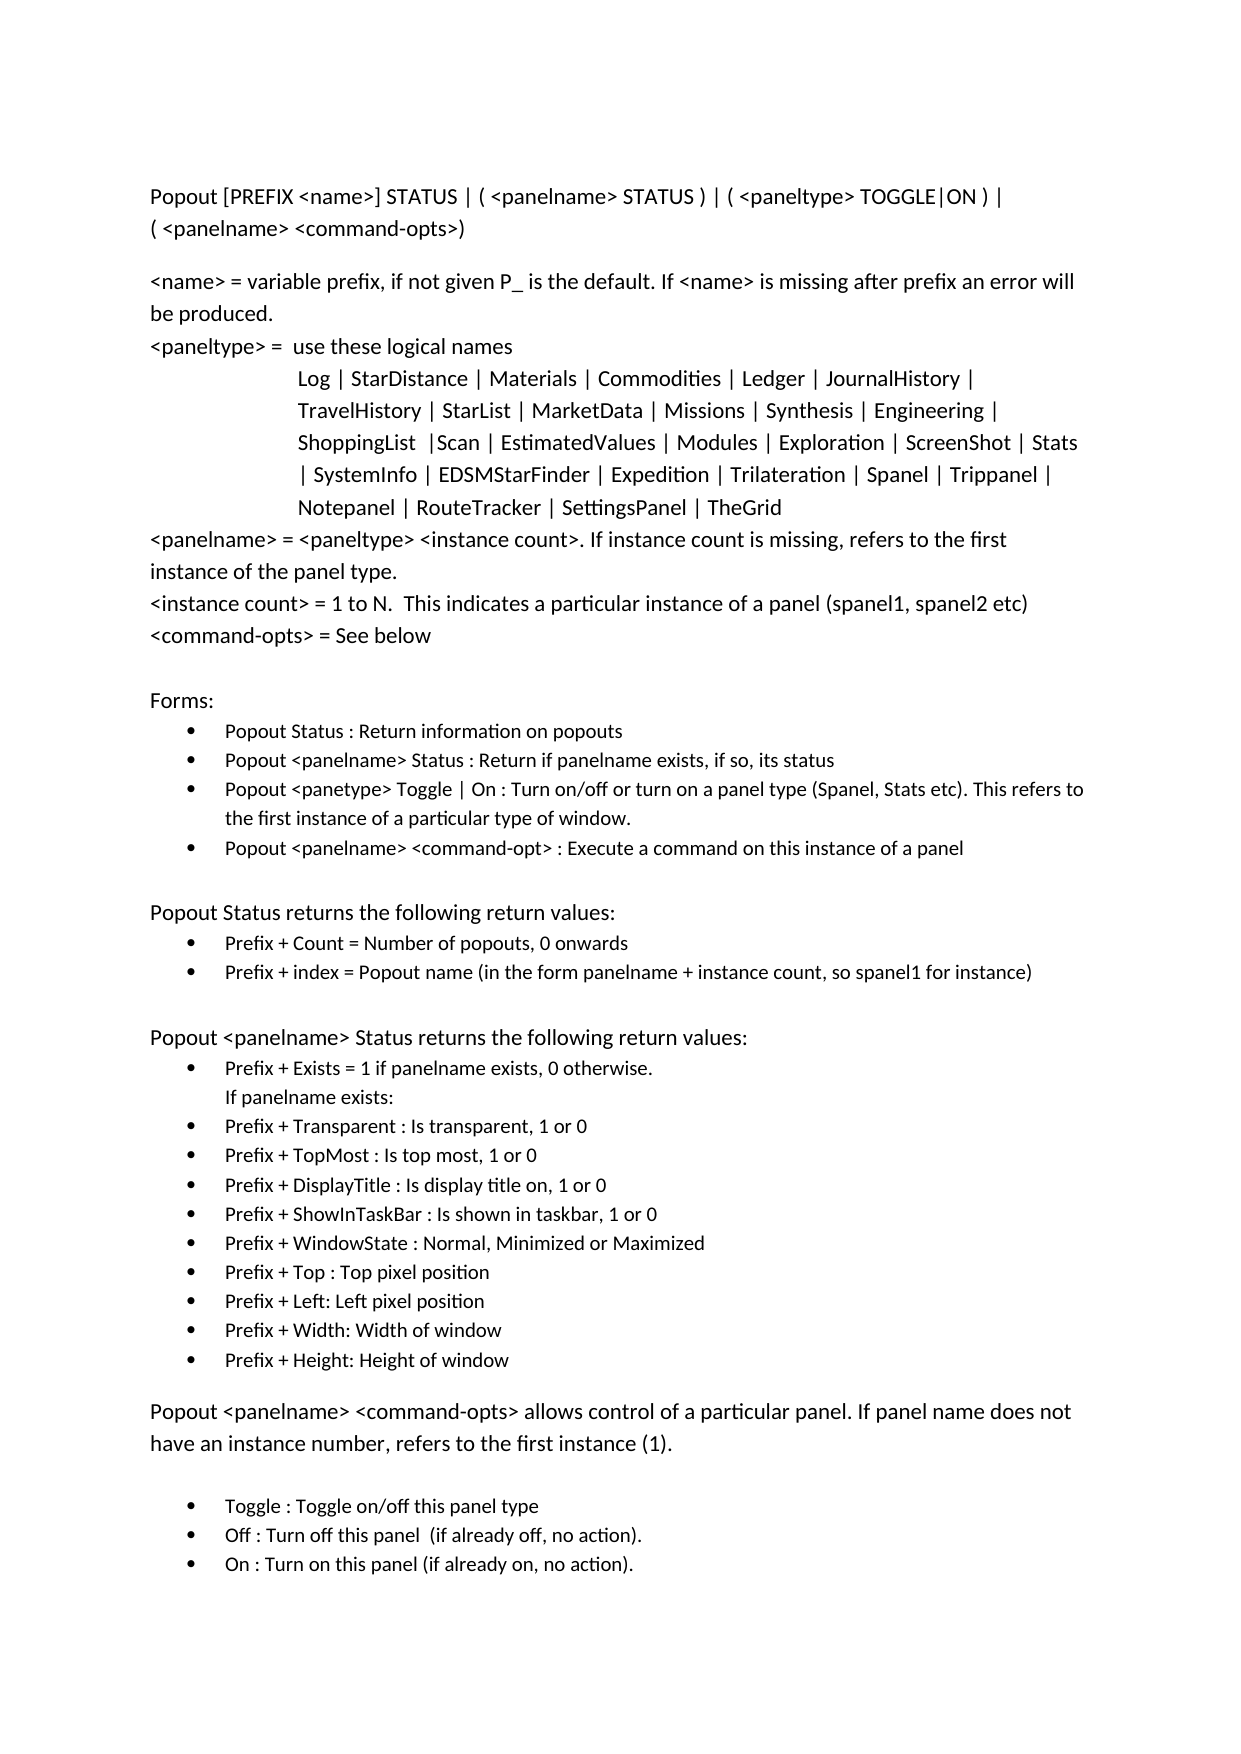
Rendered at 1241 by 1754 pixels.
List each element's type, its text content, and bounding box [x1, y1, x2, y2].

list Prefix + TopMost : Is top most, 1 or 0 [187, 1143, 1090, 1168]
list On : Turn on this panel (if already on, no action). [187, 1552, 1090, 1577]
text Popout [PREFIX <name>] STATUS | ( <panelname> STATUS ) | ( <paneltype> TOGGLE|ON ) | ( <panelname> <command-opts>) [150, 182, 1090, 242]
list If panelname exists: [225, 1084, 1090, 1110]
list Prefix + Height: Height of window [187, 1347, 1090, 1372]
list Popout <panetype> Toggle | On : Turn on/off or turn on a panel type (Spanel, Stats etc). This refers to the first instance of a particular type of window. [187, 776, 1090, 831]
list Popout Status : Return information on popouts [187, 718, 1090, 743]
text Popout <panelname> Status returns the following return values: [150, 1023, 1090, 1051]
list Toggle : Toggle on/off this panel type [187, 1493, 1090, 1519]
text <panelname> = <paneltype> <instance count>. If instance count is missing, refers to the first instance of the panel type. [150, 525, 1090, 585]
list Prefix + Exists = 1 if panelname exists, 0 otherwise. [187, 1055, 1090, 1081]
list Prefix + Transparent : Is transparent, 1 or 0 [187, 1113, 1090, 1139]
list Prefix + index = Popout name (in the form panelname + instance count, so spanel1 for instance) [187, 959, 1090, 985]
list Prefix + Left: Left pixel position [187, 1288, 1090, 1314]
list Prefix + Top : Top pixel position [187, 1259, 1090, 1285]
list Prefix + WindowState : Normal, Minimized or Maximized [187, 1230, 1090, 1256]
text <name> = variable prefix, if not given P_ is the default. If <name> is missing after prefix an error will be produced. [150, 267, 1090, 328]
text <instance count> = 1 to N. This indicates a particular instance of a panel (spanel1, spanel2 etc) [150, 589, 1090, 617]
text <command-opts> = See below [150, 621, 1090, 649]
list Prefix + Width: Width of window [187, 1318, 1090, 1343]
text Log | StarDistance | Materials | Commodities | Ledger | JournalHistory | TravelHistory | StarList | MarketData | Missions | Synthesis | Engineering | ShoppingList |Scan | EstimatedValues | Modules | Exploration | ScreenShot | Stats | SystemInfo | EDSMStarFinder | Expedition | Trilateration | Spanel | Trippanel | Notepanel | RouteTracker | SettingsPanel | TheGrid [298, 364, 1090, 521]
list Prefix + ShowInTaskBar : Is shown in taskbar, 1 or 0 [187, 1201, 1090, 1226]
list Prefix + DisplayTitle : Is display title on, 1 or 0 [187, 1172, 1090, 1197]
list Popout <panelname> <command-opt> : Execute a command on this instance of a panel [187, 835, 1090, 860]
text Popout <panelname> <command-opts> allows control of a particular panel. If panel name does not have an instance number, refers to the first instance (1). [150, 1397, 1090, 1457]
list Prefix + Count = Number of popouts, 0 onwards [187, 930, 1090, 956]
text Forms: [150, 686, 1090, 714]
list Off : Turn off this panel (if already off, no action). [187, 1522, 1090, 1548]
text <paneltype> = use these logical names [150, 332, 1090, 360]
list Popout <panelname> Status : Return if panelname exists, if so, its status [187, 747, 1090, 773]
text Popout Status returns the following return values: [150, 898, 1090, 926]
